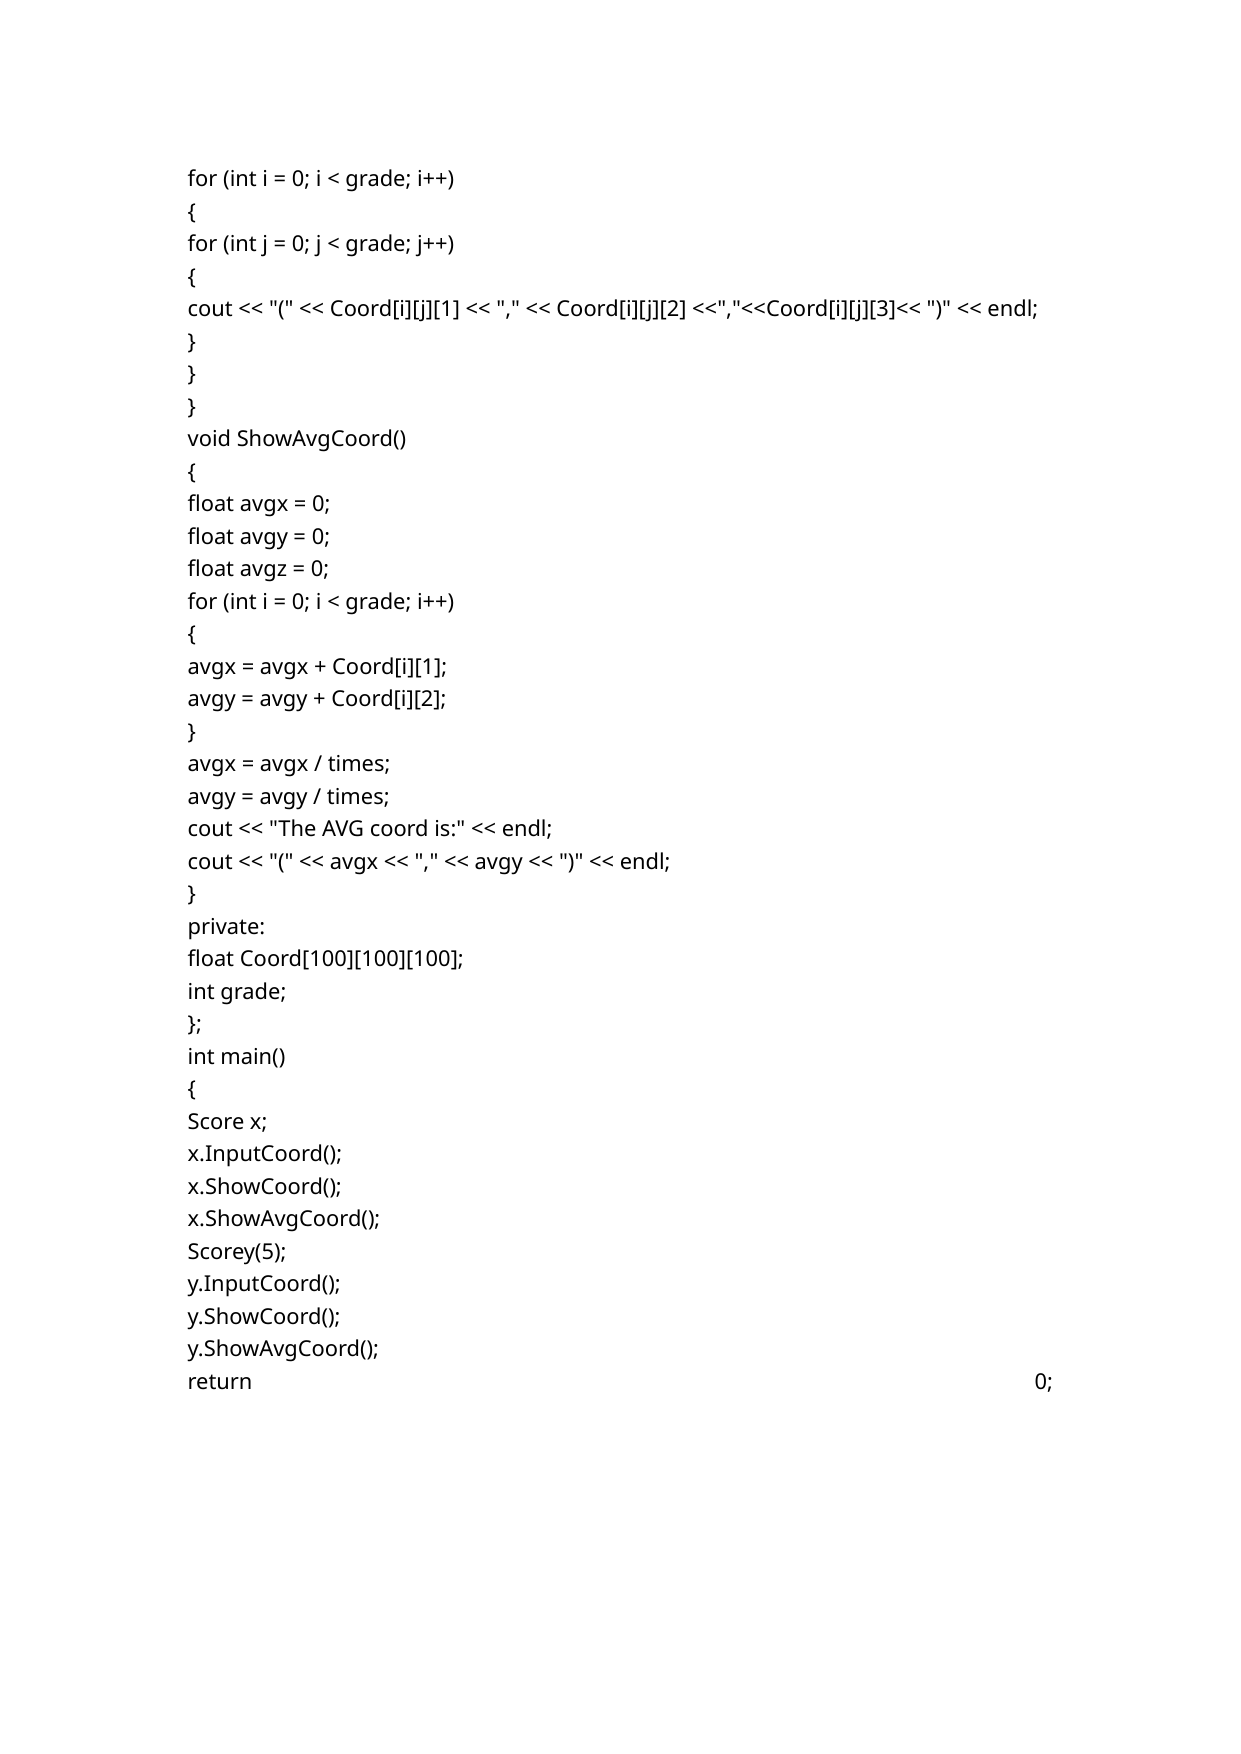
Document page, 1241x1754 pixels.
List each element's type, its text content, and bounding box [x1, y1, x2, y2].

text { [187, 194, 1053, 227]
text { [187, 617, 1053, 649]
text y.ShowAvgCoord(); [187, 1332, 1053, 1364]
text { [187, 1072, 1053, 1104]
text float Coord[100][100][100]; [187, 942, 1053, 974]
text avgy = avgy / times; [187, 779, 1053, 812]
text { [187, 454, 1053, 487]
text for (int i = 0; i < grade; i++) [187, 584, 1053, 617]
text }; [187, 1007, 1053, 1039]
text cout << "(" << avgx << "," << avgy << ")" << endl; [187, 844, 1053, 877]
text float avgz = 0; [187, 552, 1053, 584]
text void ShowAvgCoord() [187, 422, 1053, 454]
text } [187, 877, 1053, 909]
text x.ShowCoord(); [187, 1169, 1053, 1202]
text x.InputCoord(); [187, 1137, 1053, 1169]
text avgx = avgx / times; [187, 747, 1053, 779]
text float avgx = 0; [187, 487, 1053, 519]
text for (int j = 0; j < grade; j++) [187, 227, 1053, 259]
text y.ShowCoord(); [187, 1299, 1053, 1332]
text Score x; [187, 1104, 1053, 1137]
text avgx = avgx + Coord[i][1]; [187, 649, 1053, 682]
text int grade; [187, 974, 1053, 1007]
text Scorey(5); [187, 1234, 1053, 1267]
text avgy = avgy + Coord[i][2]; [187, 682, 1053, 714]
text return 0; [187, 1364, 1053, 1397]
text private: [187, 909, 1053, 942]
text int main() [187, 1039, 1053, 1072]
text for (int i = 0; i < grade; i++) [187, 162, 1053, 194]
text cout << "The AVG coord is:" << endl; [187, 812, 1053, 844]
text } [187, 714, 1053, 747]
text { [187, 259, 1053, 292]
text cout << "(" << Coord[i][j][1] << "," << Coord[i][j][2] <<","<<Coord[i][j][3]<< ")" << endl; [187, 292, 1053, 324]
text x.ShowAvgCoord(); [187, 1202, 1053, 1234]
text } [187, 357, 1053, 389]
text } [187, 324, 1053, 357]
text y.InputCoord(); [187, 1267, 1053, 1299]
text float avgy = 0; [187, 519, 1053, 552]
text } [187, 389, 1053, 422]
